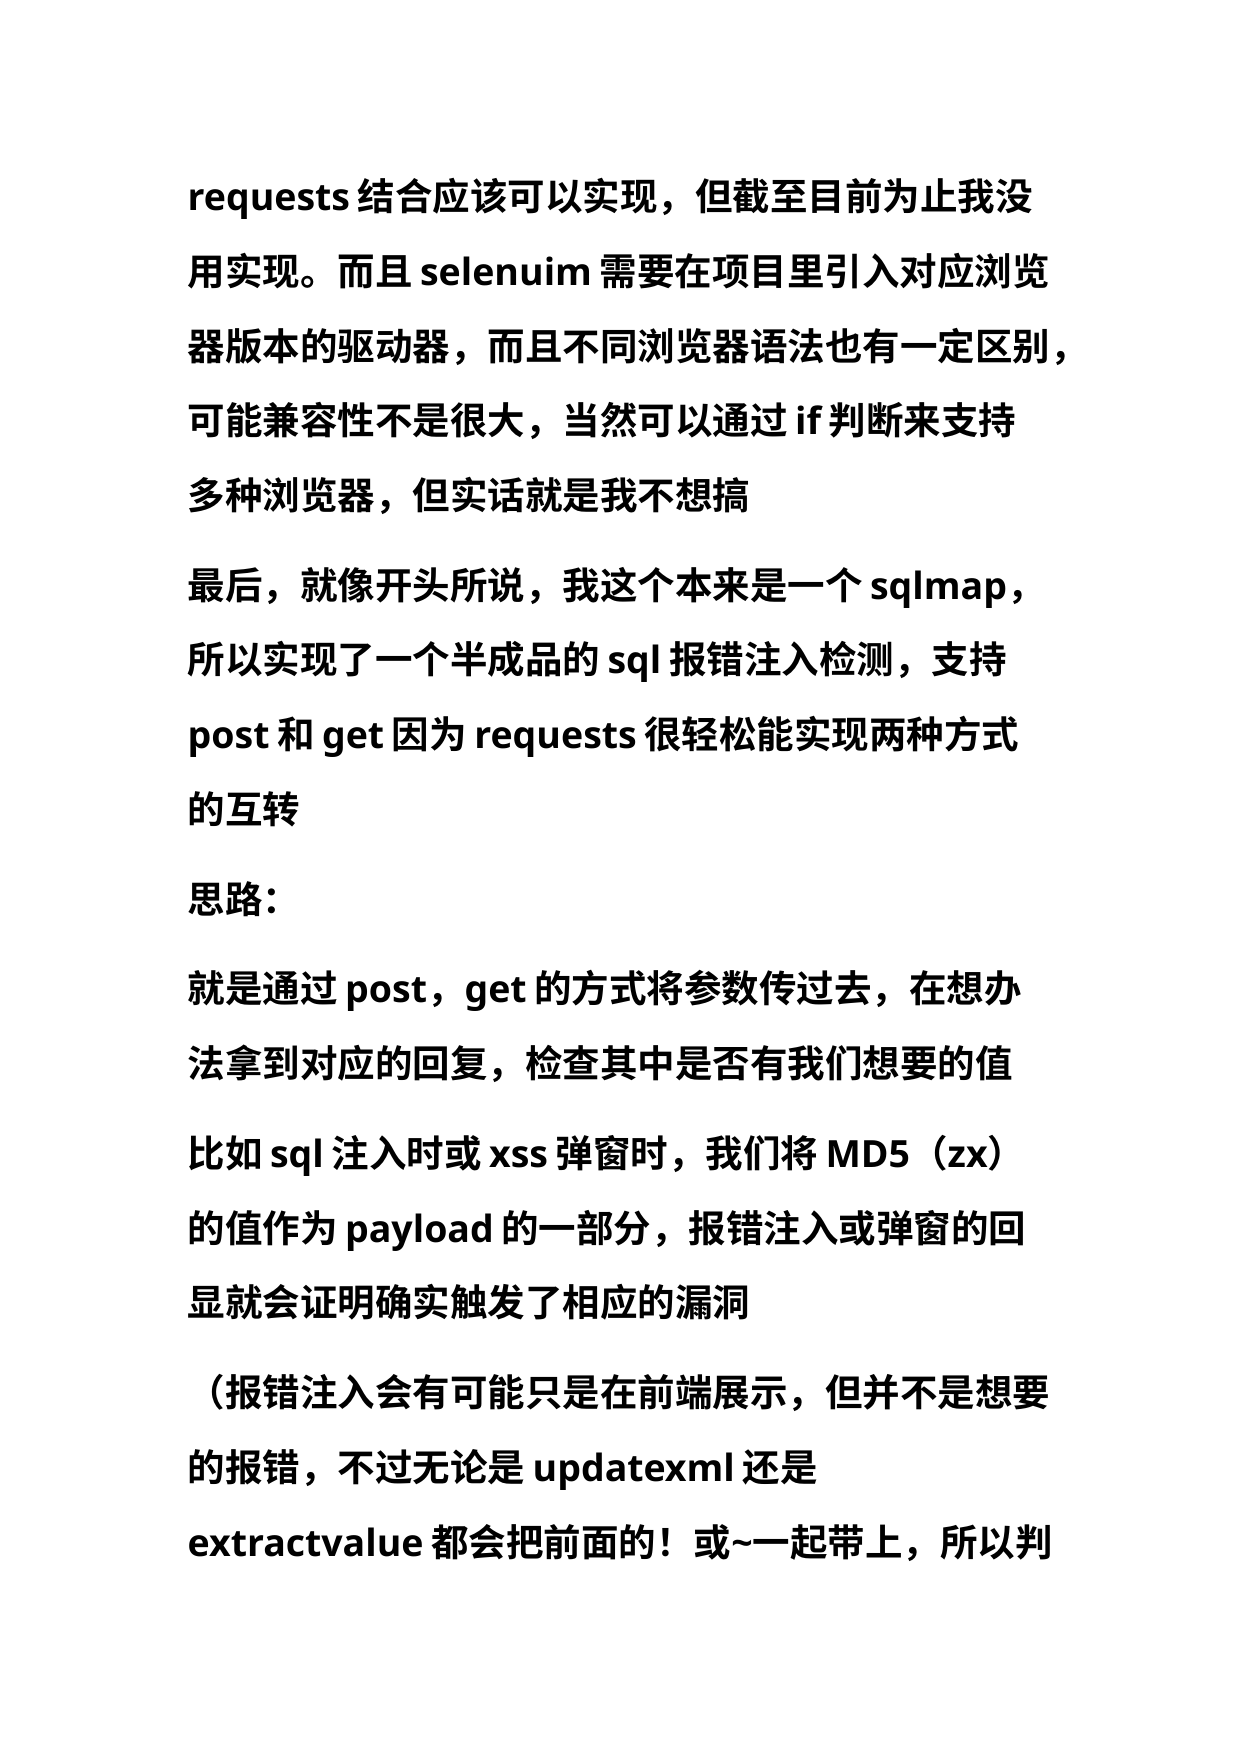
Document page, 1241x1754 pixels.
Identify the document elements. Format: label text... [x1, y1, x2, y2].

text 比如sql注入时或xss弹窗时，我们将MD5（zx）的值作为payload的一部分，报错注入或弹窗的回显就会证明确实触发了相应的漏洞 [187, 1119, 1053, 1333]
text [187, 1358, 1053, 1572]
text 就是通过post，get的方式将参数传过去，在想办法拿到对应的回复，检查其中是否有我们想要的值 [187, 954, 1053, 1094]
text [187, 162, 1053, 526]
text 思路： [187, 864, 1053, 929]
text 最后，就像开头所说，我这个本来是一个sqlmap，所以实现了一个半成品的sql报错注入检测，支持post和get因为requests很轻松能实现两种方式的互转 [187, 551, 1053, 839]
